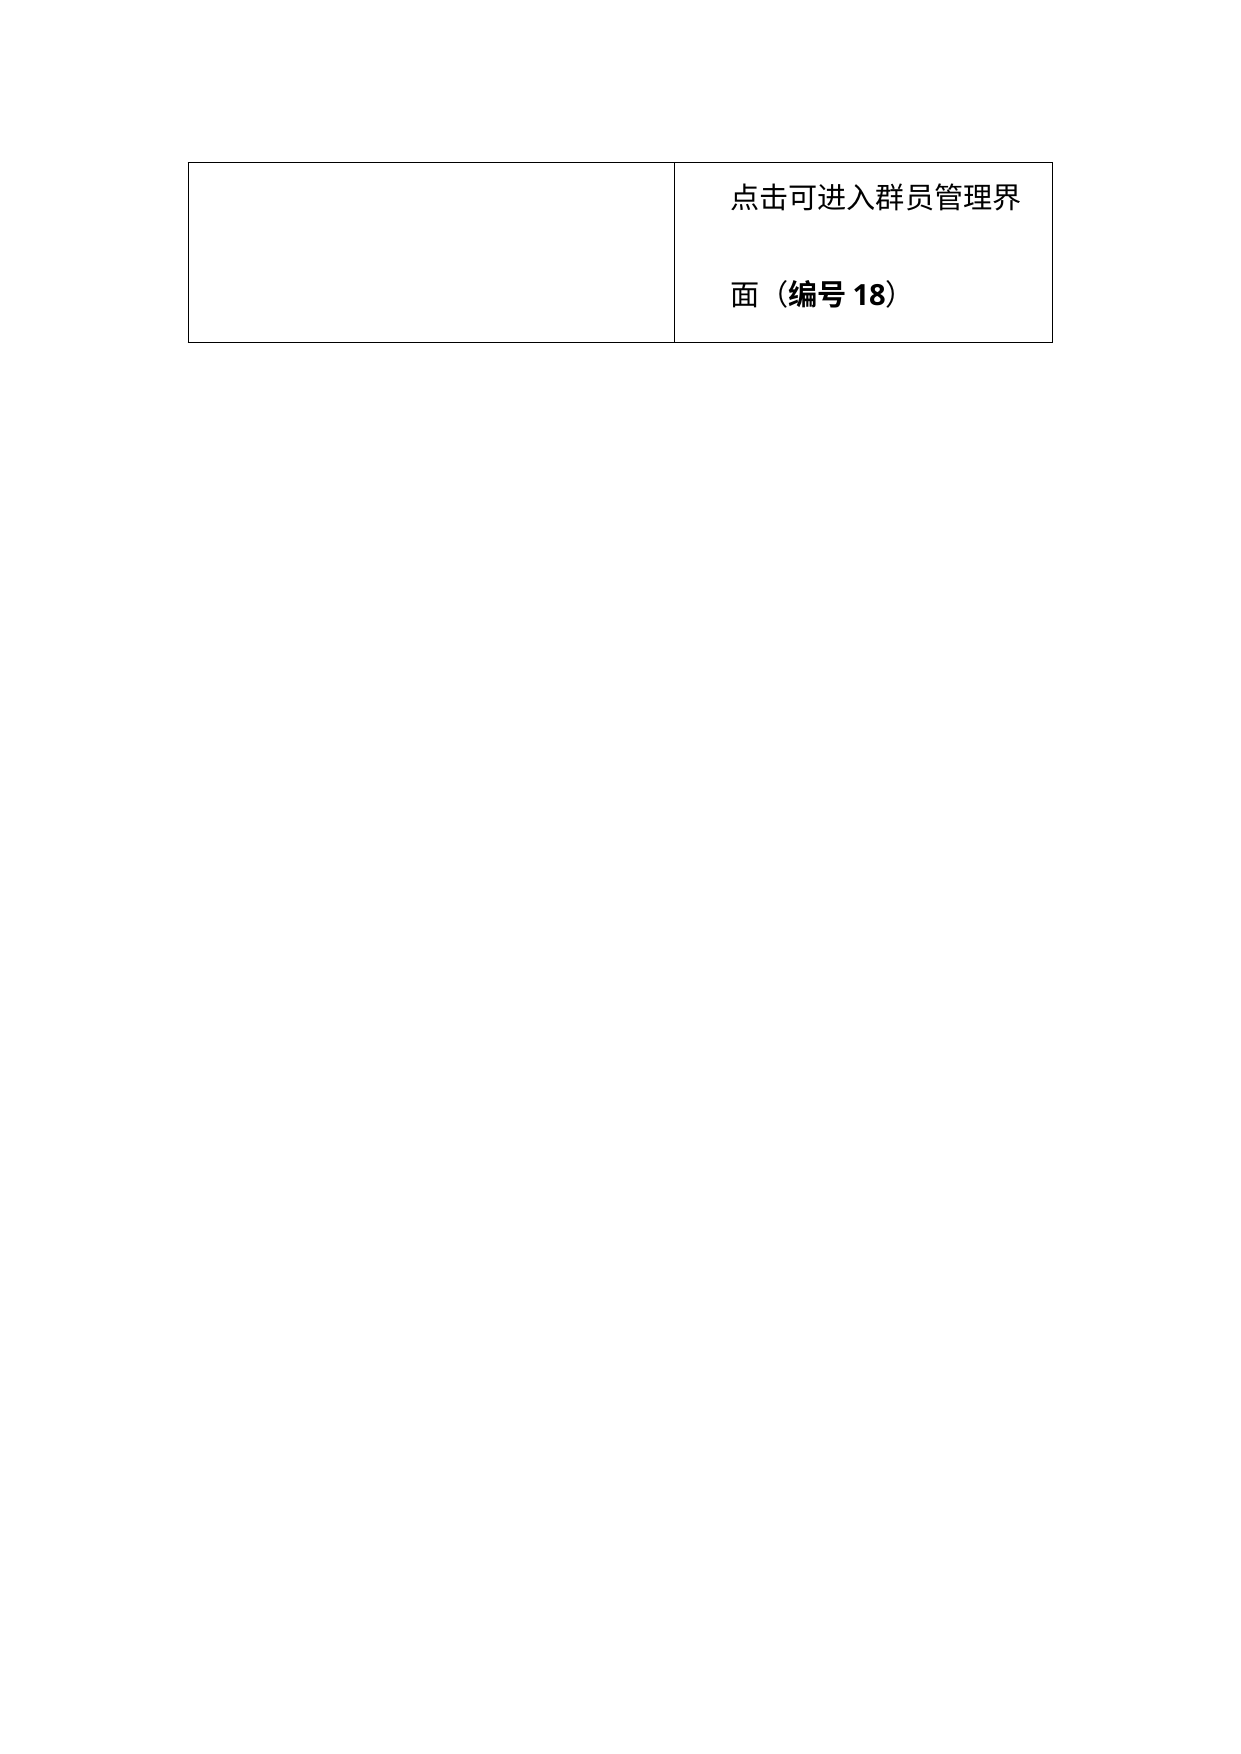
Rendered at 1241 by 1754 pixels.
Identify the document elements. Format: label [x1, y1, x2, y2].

table_cell [189, 163, 674, 342]
table_cell [675, 163, 1052, 342]
